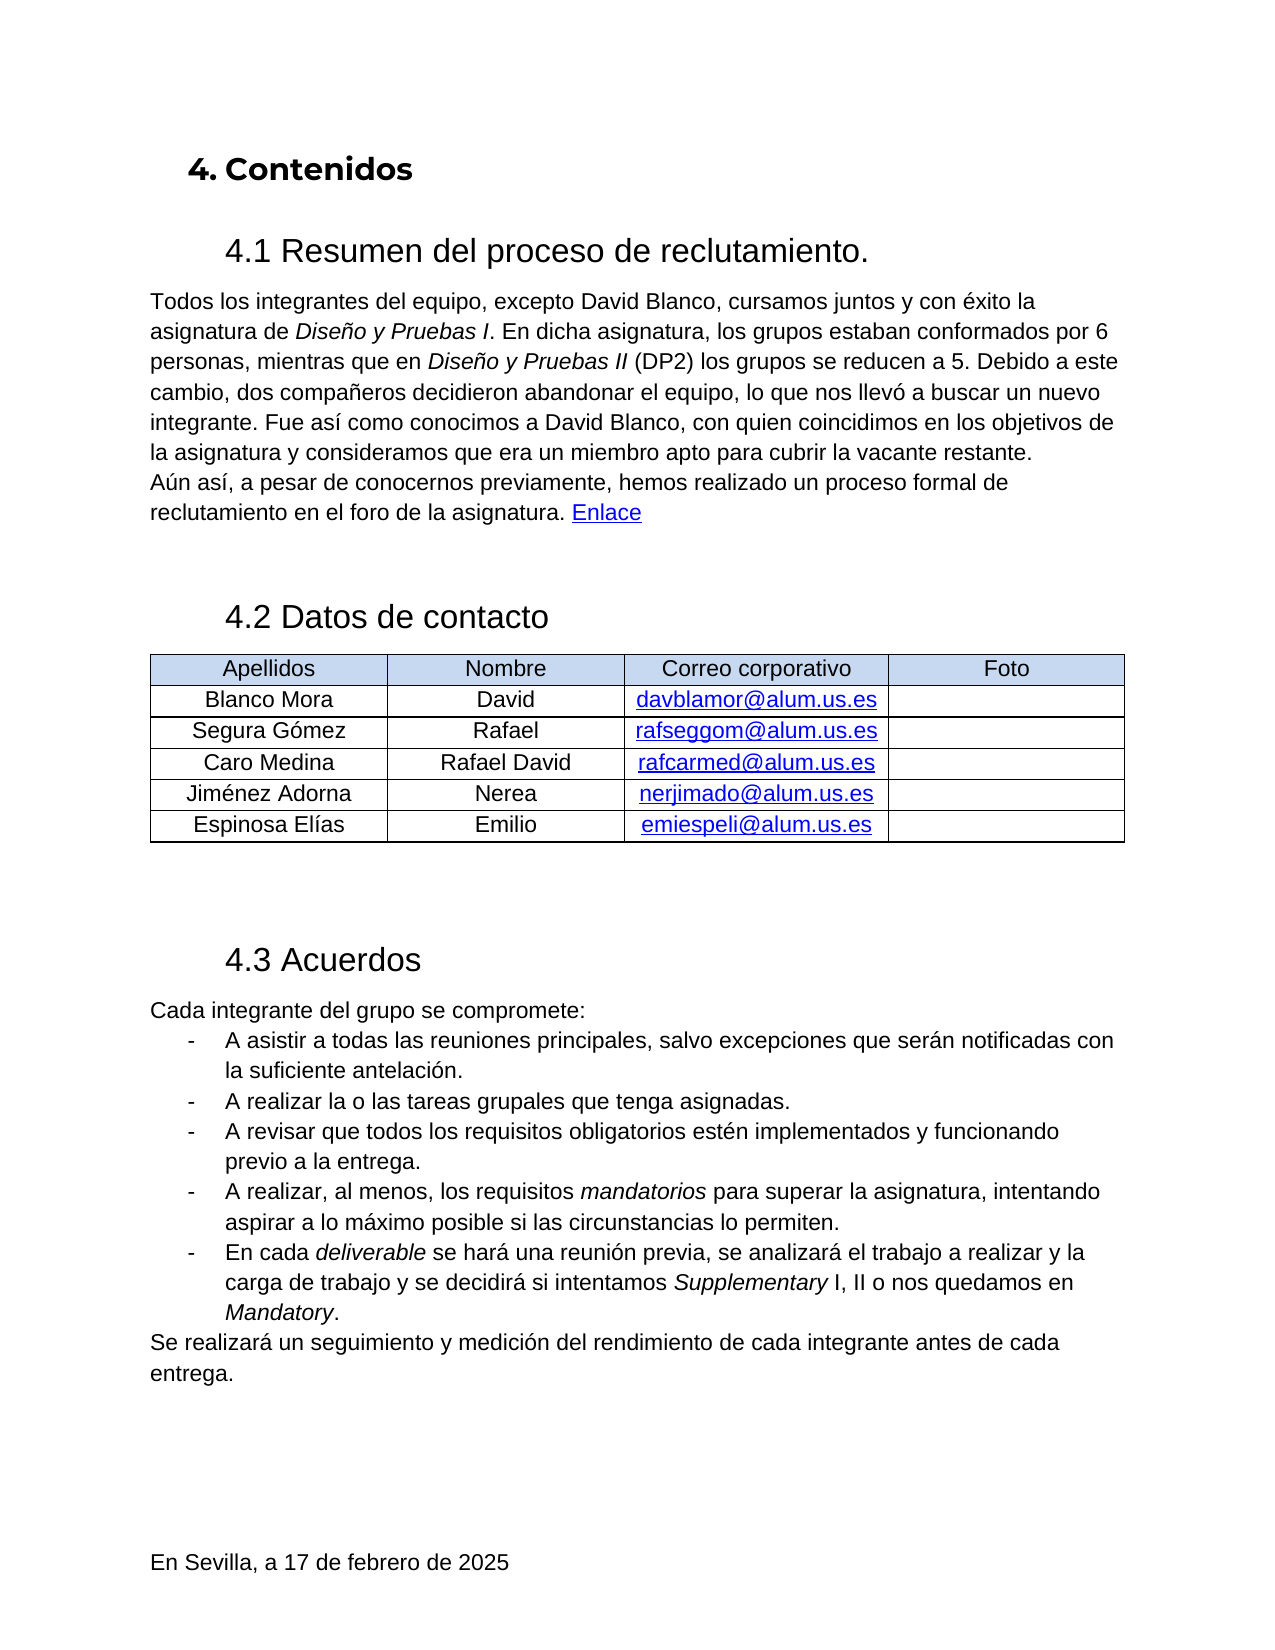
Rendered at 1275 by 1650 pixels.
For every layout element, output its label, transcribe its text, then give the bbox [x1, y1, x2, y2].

text Aún así, a pesar de conocernos previamente, hemos realizado un proceso formal de reclutamiento en el foro de la asignatura. Enlace [150, 469, 1125, 526]
table_cell Segura Gómez [151, 718, 387, 748]
table_header Nombre [388, 655, 624, 685]
subtitle 4.1 Resumen del proceso de reclutamiento. [150, 231, 1125, 270]
subtitle Contenidos [187, 150, 1125, 188]
text Se realizará un seguimiento y medición del rendimiento de cada integrante antes de cada entrega. [150, 1329, 1125, 1386]
table_cell [889, 811, 1124, 841]
table_cell Espinosa Elías [151, 811, 387, 841]
table_cell Emilio [388, 811, 624, 841]
table_header Correo corporativo [625, 655, 888, 685]
table_cell Nerea [388, 780, 624, 810]
subtitle 4.3 Acuerdos [150, 940, 1125, 979]
list A revisar que todos los requisitos obligatorios estén implementados y funcionando previo a la entrega. [187, 1118, 1125, 1174]
text Todos los integrantes del equipo, excepto David Blanco, cursamos juntos y con éxito la asignatura de Diseño y Pruebas I. En dicha asignatura, los grupos estaban conformados por 6 personas, mientras que en Diseño y Pruebas II (DP2) los grupos se reducen a 5. Debido a este cambio, dos compañeros decidieron abandonar el equipo, lo que nos llevó a buscar un nuevo integrante. Fue así como conocimos a David Blanco, con quien coincidimos en los objetivos de la asignatura y consideramos que era un miembro apto para cubrir la vacante restante. [150, 288, 1125, 465]
table_cell emiespeli@alum.us.es [625, 811, 888, 841]
table_cell [889, 780, 1124, 810]
table_cell Jiménez Adorna [151, 780, 387, 810]
table_cell davblamor@alum.us.es [625, 686, 888, 716]
table_header Apellidos [151, 655, 387, 685]
text Cada integrante del grupo se compromete: [150, 997, 1125, 1023]
table_cell [889, 749, 1124, 779]
table_header Foto [889, 655, 1124, 685]
table_cell [889, 718, 1124, 748]
table_cell Caro Medina [151, 749, 387, 779]
list A asistir a todas las reuniones principales, salvo excepciones que serán notificadas con la suficiente antelación. [187, 1027, 1125, 1084]
subtitle 4.2 Datos de contacto [150, 597, 1125, 636]
table_cell Blanco Mora [151, 686, 387, 716]
table_cell rafcarmed@alum.us.es [625, 749, 888, 779]
table_cell Rafael [388, 718, 624, 748]
table_cell nerjimado@alum.us.es [625, 780, 888, 810]
list A realizar, al menos, los requisitos mandatorios para superar la asignatura, intentando aspirar a lo máximo posible si las circunstancias lo permiten. [187, 1178, 1125, 1235]
table_cell Rafael David [388, 749, 624, 779]
table_cell rafseggom@alum.us.es [625, 718, 888, 748]
list En cada deliverable se hará una reunión previa, se analizará el trabajo a realizar y la carga de trabajo y se decidirá si intentamos Supplementary I, II o nos quedamos en Mandatory. [187, 1239, 1125, 1326]
list A realizar la o las tareas grupales que tenga asignadas. [187, 1088, 1125, 1114]
table_cell [889, 686, 1124, 716]
table_cell David [388, 686, 624, 716]
